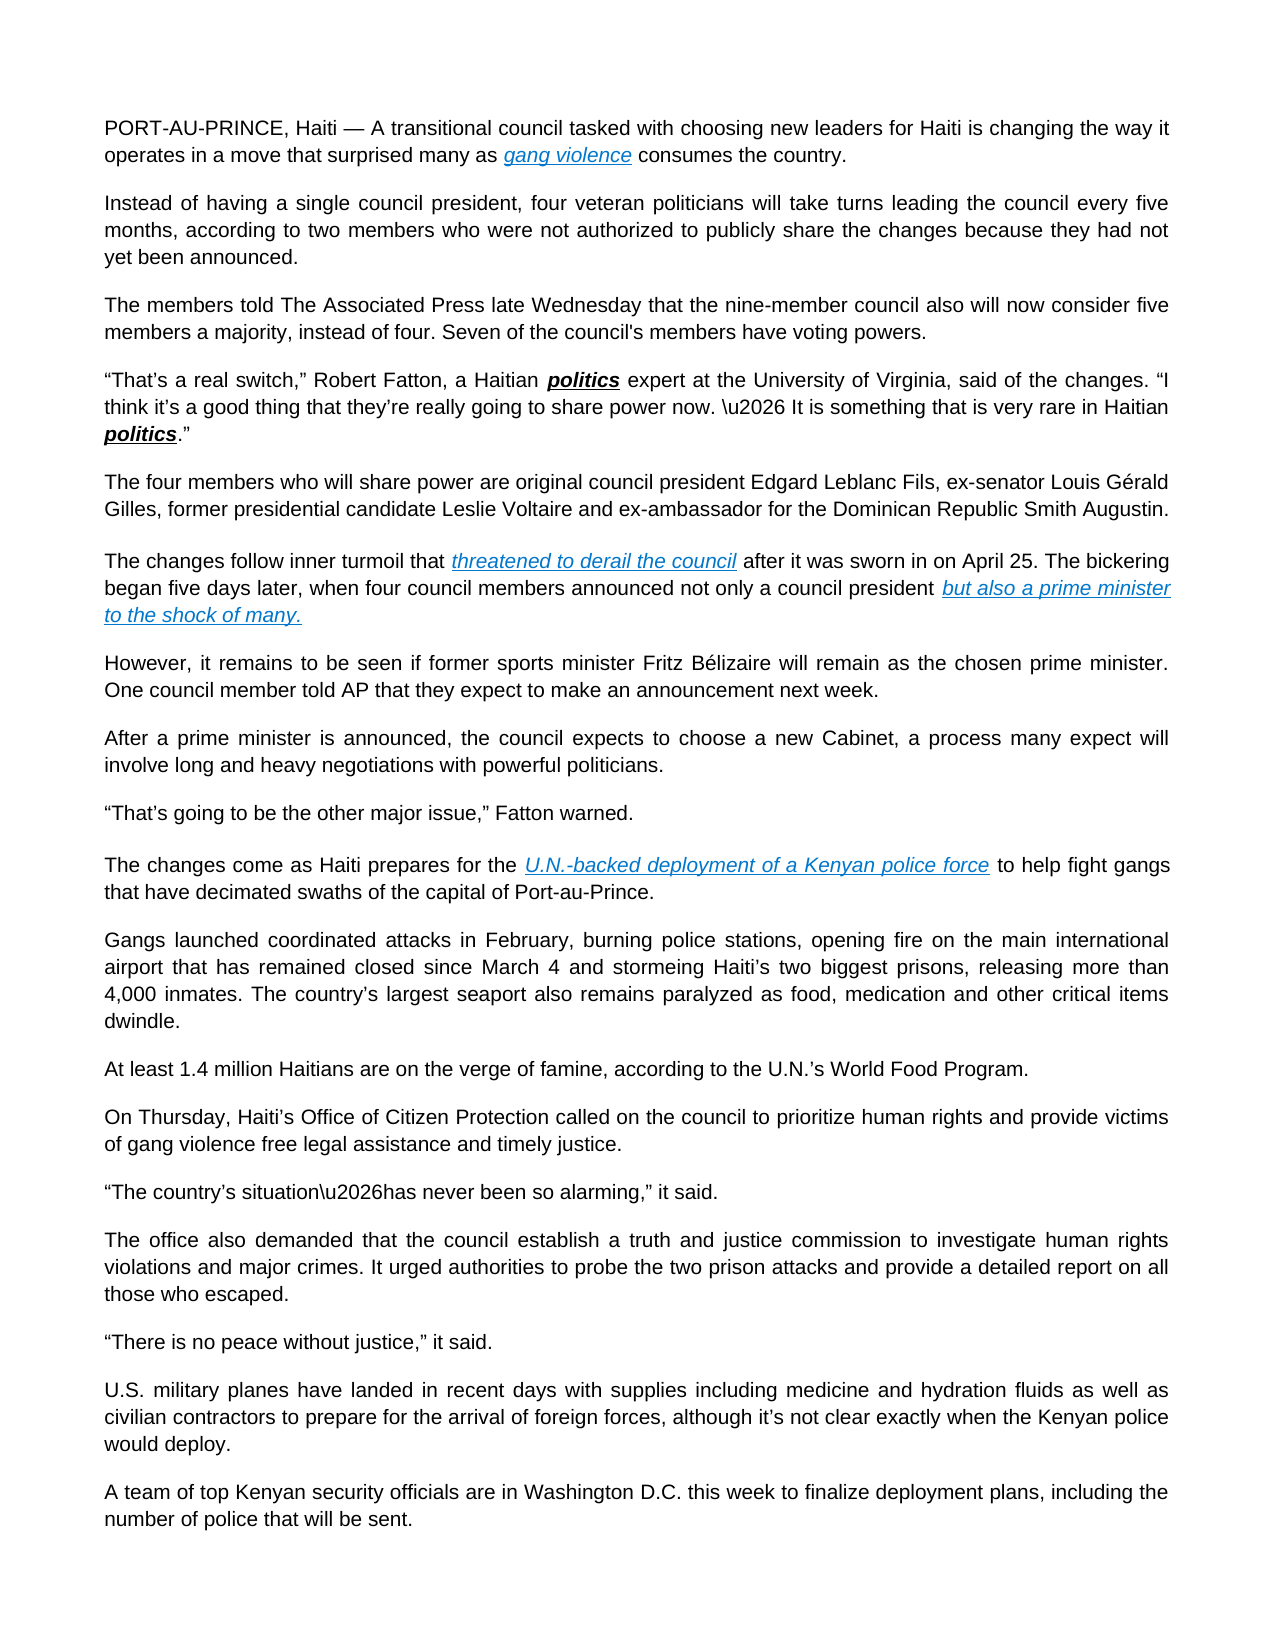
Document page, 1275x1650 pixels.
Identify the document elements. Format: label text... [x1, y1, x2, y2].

text U.S. military planes have landed in recent days with supplies including medicine and hydration fluids as well as civilian contractors to prepare for the arrival of foreign forces, although it’s not clear exactly when the Kenyan police would deploy. [104, 1375, 1171, 1456]
text The changes follow inner turmoil that threatened to derail the council after it was sworn in on April 25. The bickering began five days later, when four council members announced not only a council president but also a prime minister to the shock of many. [104, 546, 1171, 627]
text After a prime minister is announced, the council expects to choose a new Cabinet, a process many expect will involve long and heavy negotiations with powerful politicians. [104, 723, 1171, 777]
text “There is no peace without justice,” it said. [104, 1327, 1171, 1354]
text “That’s going to be the other major issue,” Fatton warned. [104, 798, 1171, 825]
text At least 1.4 million Haitians are on the verge of famine, according to the U.N.’s World Food Program. [104, 1054, 1171, 1081]
text The members told The Associated Press late Wednesday that the nine-member council also will now consider five members a majority, instead of four. Seven of the council's members have voting powers. [104, 289, 1171, 344]
text PORT-AU-PRINCE, Haiti — A transitional council tasked with choosing new leaders for Haiti is changing the way it operates in a move that surprised many as gang violence consumes the country. [104, 112, 1171, 167]
text Instead of having a single council president, four veteran politicians will take turns leading the council every five months, according to two members who were not authorized to publicly share the changes because they had not yet been announced. [104, 187, 1171, 269]
text “The country’s situation\u2026has never been so alarming,” it said. [104, 1177, 1171, 1204]
text However, it remains to be seen if former sports minister Fritz Bélizaire will remain as the chosen prime minister. One council member told AP that they expect to make an announcement next week. [104, 648, 1171, 702]
text Gangs launched coordinated attacks in February, burning police stations, opening fire on the main international airport that has remained closed since March 4 and stormeing Haiti’s two biggest prisons, releasing more than 4,000 inmates. The country’s largest seaport also remains paralyzed as food, medication and other critical items dwindle. [104, 925, 1171, 1033]
text “That’s a real switch,” Robert Fatton, a Haitian politics expert at the University of Virginia, said of the changes. “I think it’s a good thing that they’re really going to share power now. \u2026 It is something that is very rare in Haitian politics.” [104, 364, 1171, 446]
text A team of top Kenyan security officials are in Washington D.C. this week to finalize deployment plans, including the number of police that will be sent. [104, 1477, 1171, 1531]
text The office also demanded that the council establish a truth and justice commission to investigate human rights violations and major crimes. It urged authorities to probe the two prison attacks and provide a detailed report on all those who escaped. [104, 1225, 1171, 1306]
text The changes come as Haiti prepares for the U.N.-backed deployment of a Kenyan police force to help fight gangs that have decimated swaths of the capital of Port-au-Prince. [104, 850, 1171, 904]
text The four members who will share power are original council president Edgard Leblanc Fils, ex-senator Louis Gérald Gilles, former presidential candidate Leslie Voltaire and ex-ambassador for the Dominican Republic Smith Augustin. [104, 467, 1171, 521]
